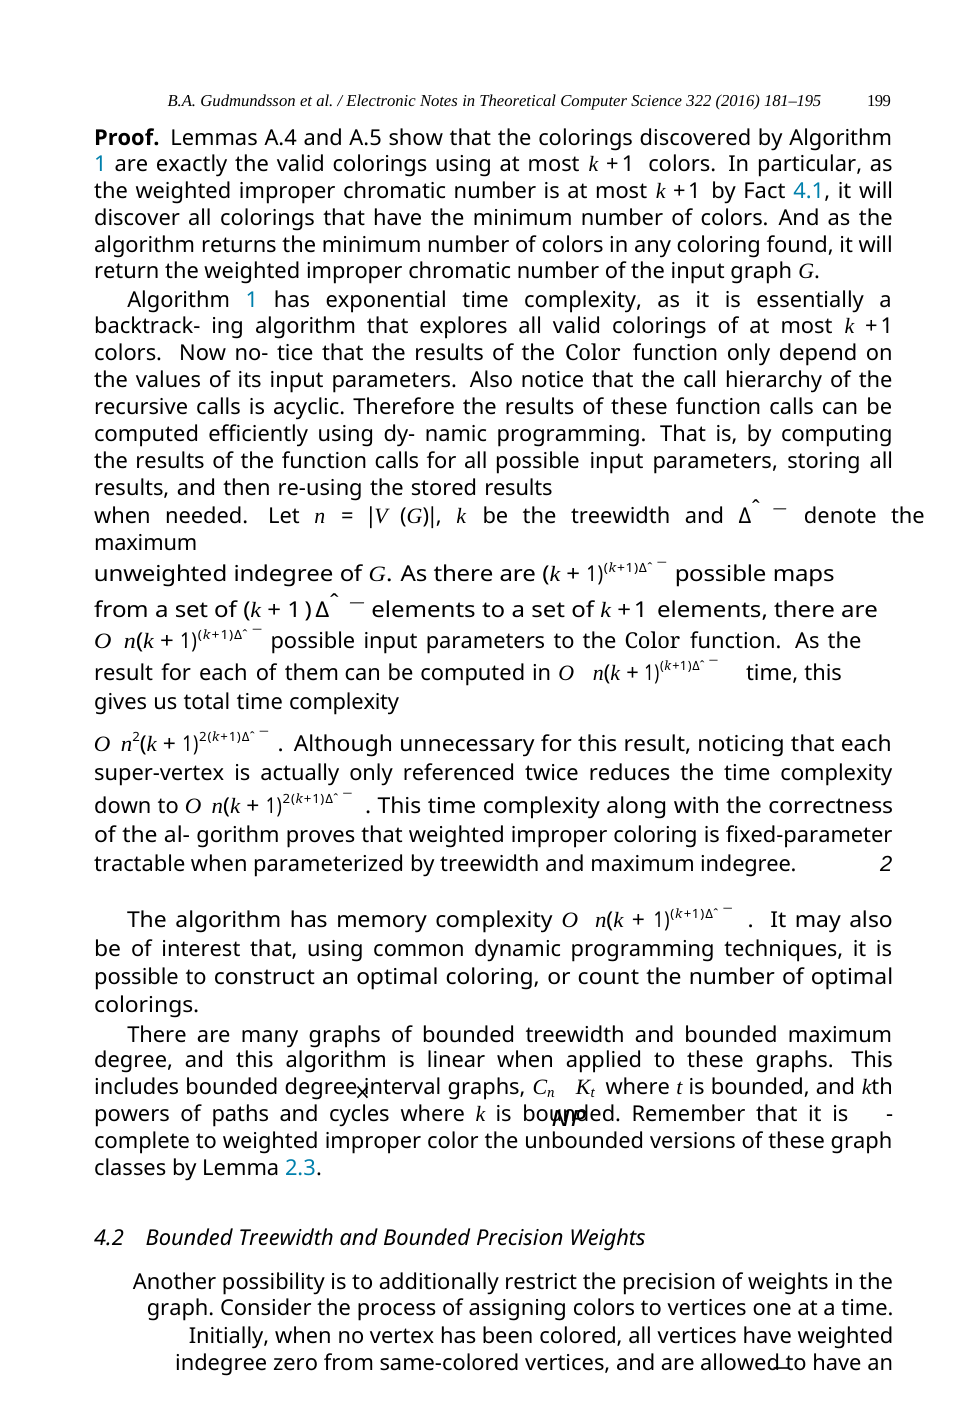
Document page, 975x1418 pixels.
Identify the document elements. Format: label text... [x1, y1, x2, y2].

text Proof. Lemmas A.4 and A.5 show that the colorings discovered by Algorithm 1 are exactly the valid colorings using at most k +1 colors. In particular, as the weighted improper chromatic number is at most k +1 by Fact 4.1, it will discover all colorings that have the minimum number of colors. And as the algorithm returns the minimum number of colors in any coloring found, it will return the weighted improper chromatic number of the input graph G. [94, 124, 893, 285]
text when needed. Let n = |V (G)|, k be the treewidth and Δˆ — denote the maximum [94, 501, 925, 556]
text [94, 1268, 893, 1377]
text Algorithm 1 has exponential time complexity, as it is essentially a backtrack- ing algorithm that explores all valid colorings of at most k +1 colors. Now no- tice that the results of the Color function only depend on the values of its input parameters. Also notice that the call hierarchy of the recursive calls is acyclic. Therefore the results of these function calls can be computed efficiently using dy- namic programming. That is, by computing the results of the function calls for all possible input parameters, storing all results, and then re-using the stored results [94, 286, 893, 501]
text The algorithm has memory complexity O n(k + 1)(k+1)Δˆ− . It may also be of interest that, using common dynamic programming techniques, it is possible to construct an optimal coloring, or count the number of optimal colorings. [94, 903, 893, 1019]
text There are many graphs of bounded treewidth and bounded maximum degree, and this algorithm is linear when applied to these graphs. This includes bounded degree interval graphs, Cn Kt where t is bounded, and kth powers of paths and cycles where k is bounded. Remember that it is -complete to weighted improper color the unbounded versions of these graph classes by Lemma 2.3. [94, 1021, 893, 1182]
text O n2(k + 1)2(k+1)Δˆ− . Although unnecessary for this result, noticing that each super-vertex is actually only referenced twice reduces the time complexity down to O n(k + 1)2(k+1)Δˆ− . This time complexity along with the correctness of the al- gorithm proves that weighted improper coloring is fixed-parameter tractable when parameterized by treewidth and maximum indegree. 2 [94, 726, 893, 878]
list Bounded Treewidth and Bounded Precision Weights [94, 1222, 925, 1252]
text unweighted indegree of G. As there are (k + 1)(k+1)Δˆ− possible maps from a set of (k + 1)Δˆ — elements to a set of k +1 elements, there are O n(k + 1)(k+1)Δˆ− possible input parameters to the Color function. As the result for each of them can be computed in O n(k + 1)(k+1)Δˆ− time, this gives us total time complexity [94, 557, 893, 715]
